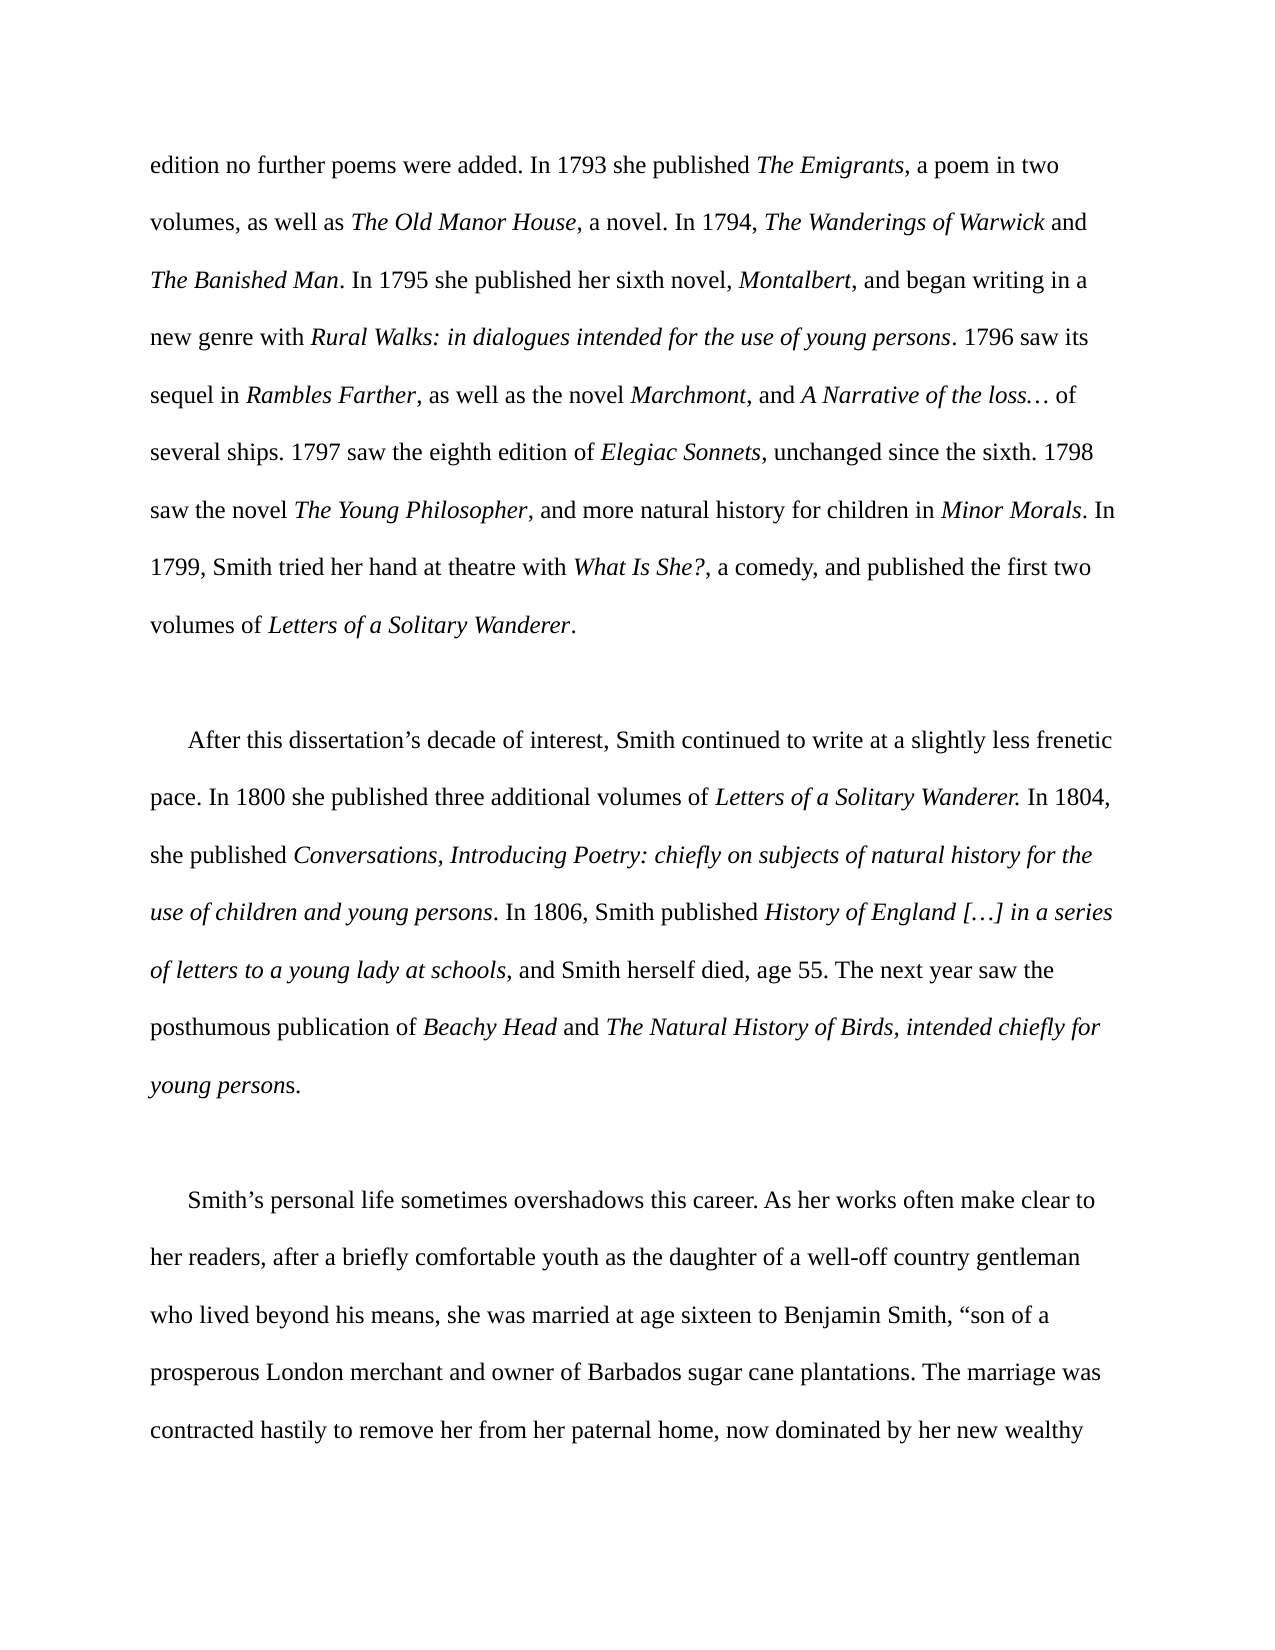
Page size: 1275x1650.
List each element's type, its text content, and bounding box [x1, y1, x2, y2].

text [150, 150, 1125, 639]
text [150, 1185, 1125, 1444]
text After this dissertation’s decade of interest, Smith continued to write at a slightly less frenetic pace. In 1800 she published three additional volumes of Letters of a Solitary Wanderer. In 1804, she published Conversations, Introducing Poetry: chiefly on subjects of natural history for the use of children and young persons. In 1806, Smith published History of England […] in a series of letters to a young lady at schools, and Smith herself died, age 55. The next year saw the posthumous publication of Beachy Head and The Natural History of Birds, intended chiefly for young persons. [150, 725, 1125, 1099]
